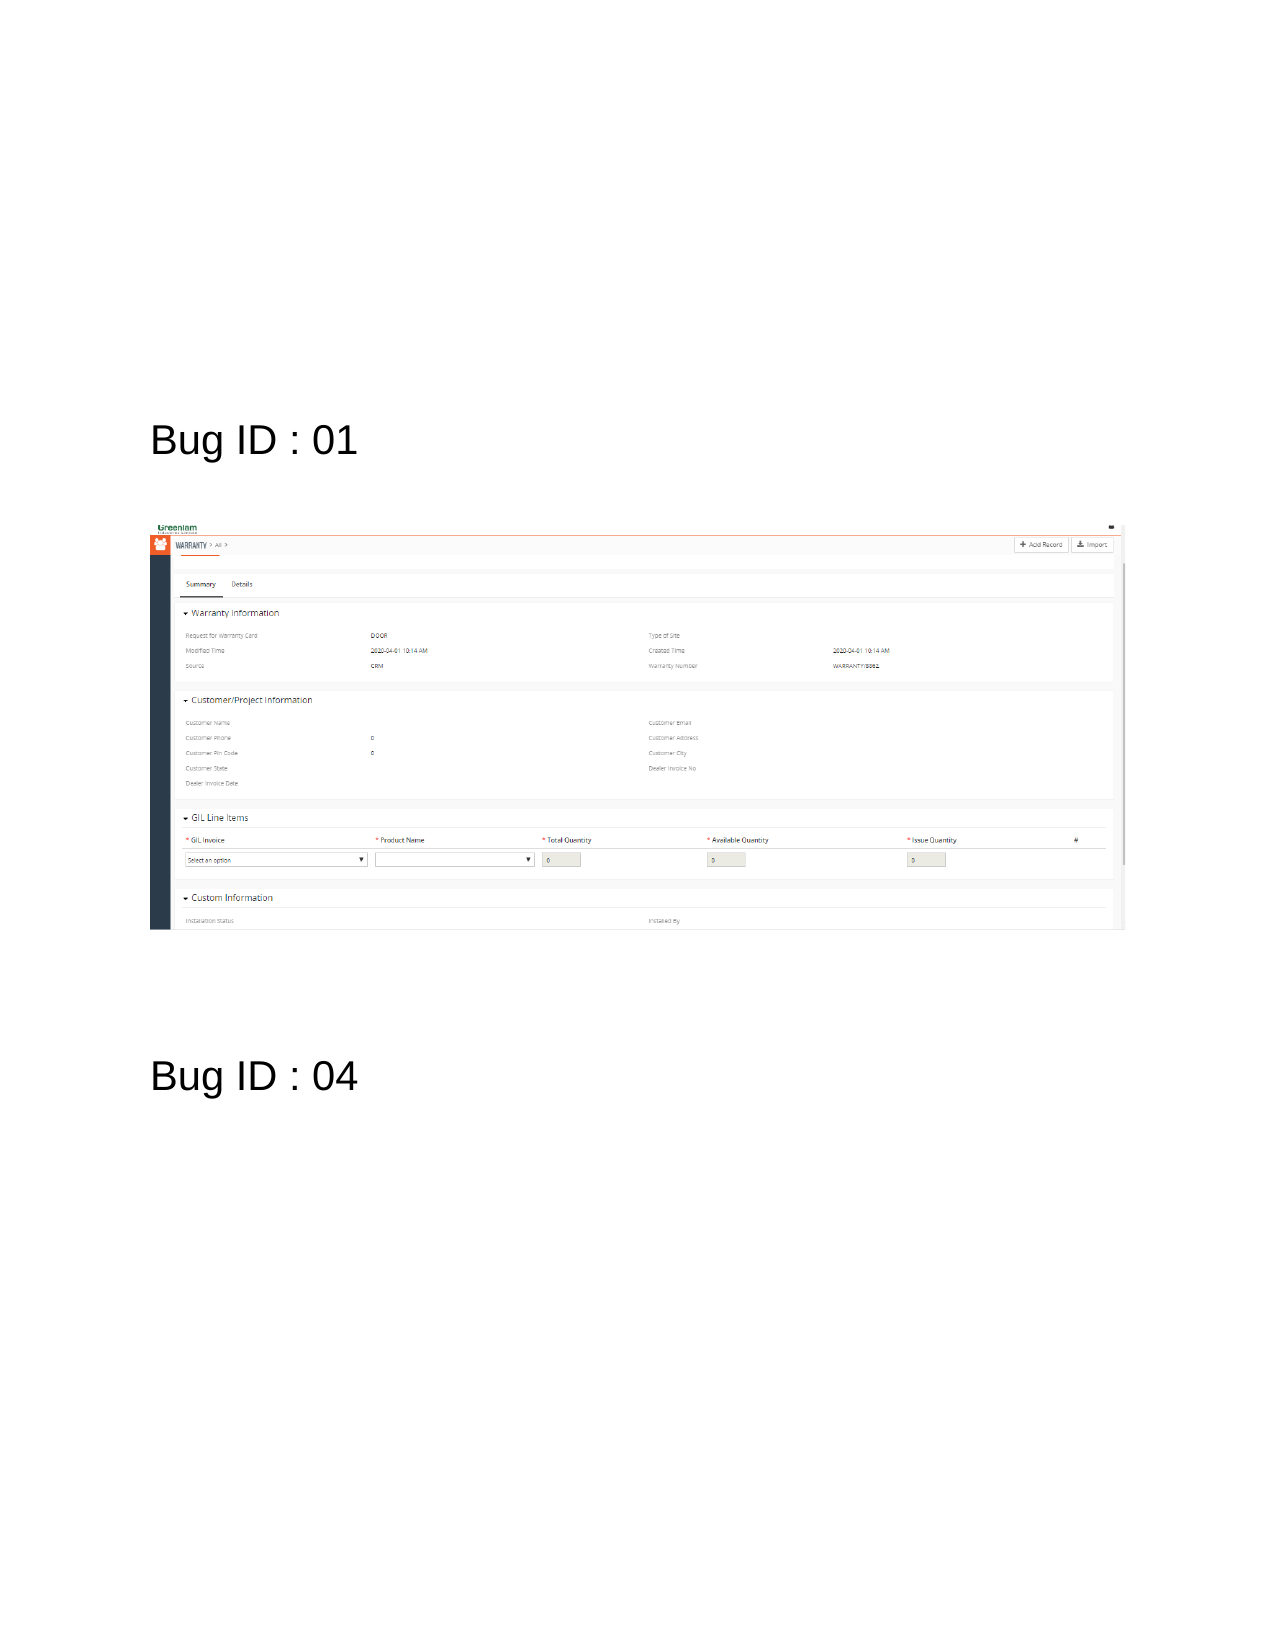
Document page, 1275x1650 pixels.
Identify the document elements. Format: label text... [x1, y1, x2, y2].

subtitle Bug ID : 04 [150, 1051, 1125, 1099]
picture [150, 525, 1125, 930]
subtitle Bug ID : 01 [150, 415, 1125, 525]
